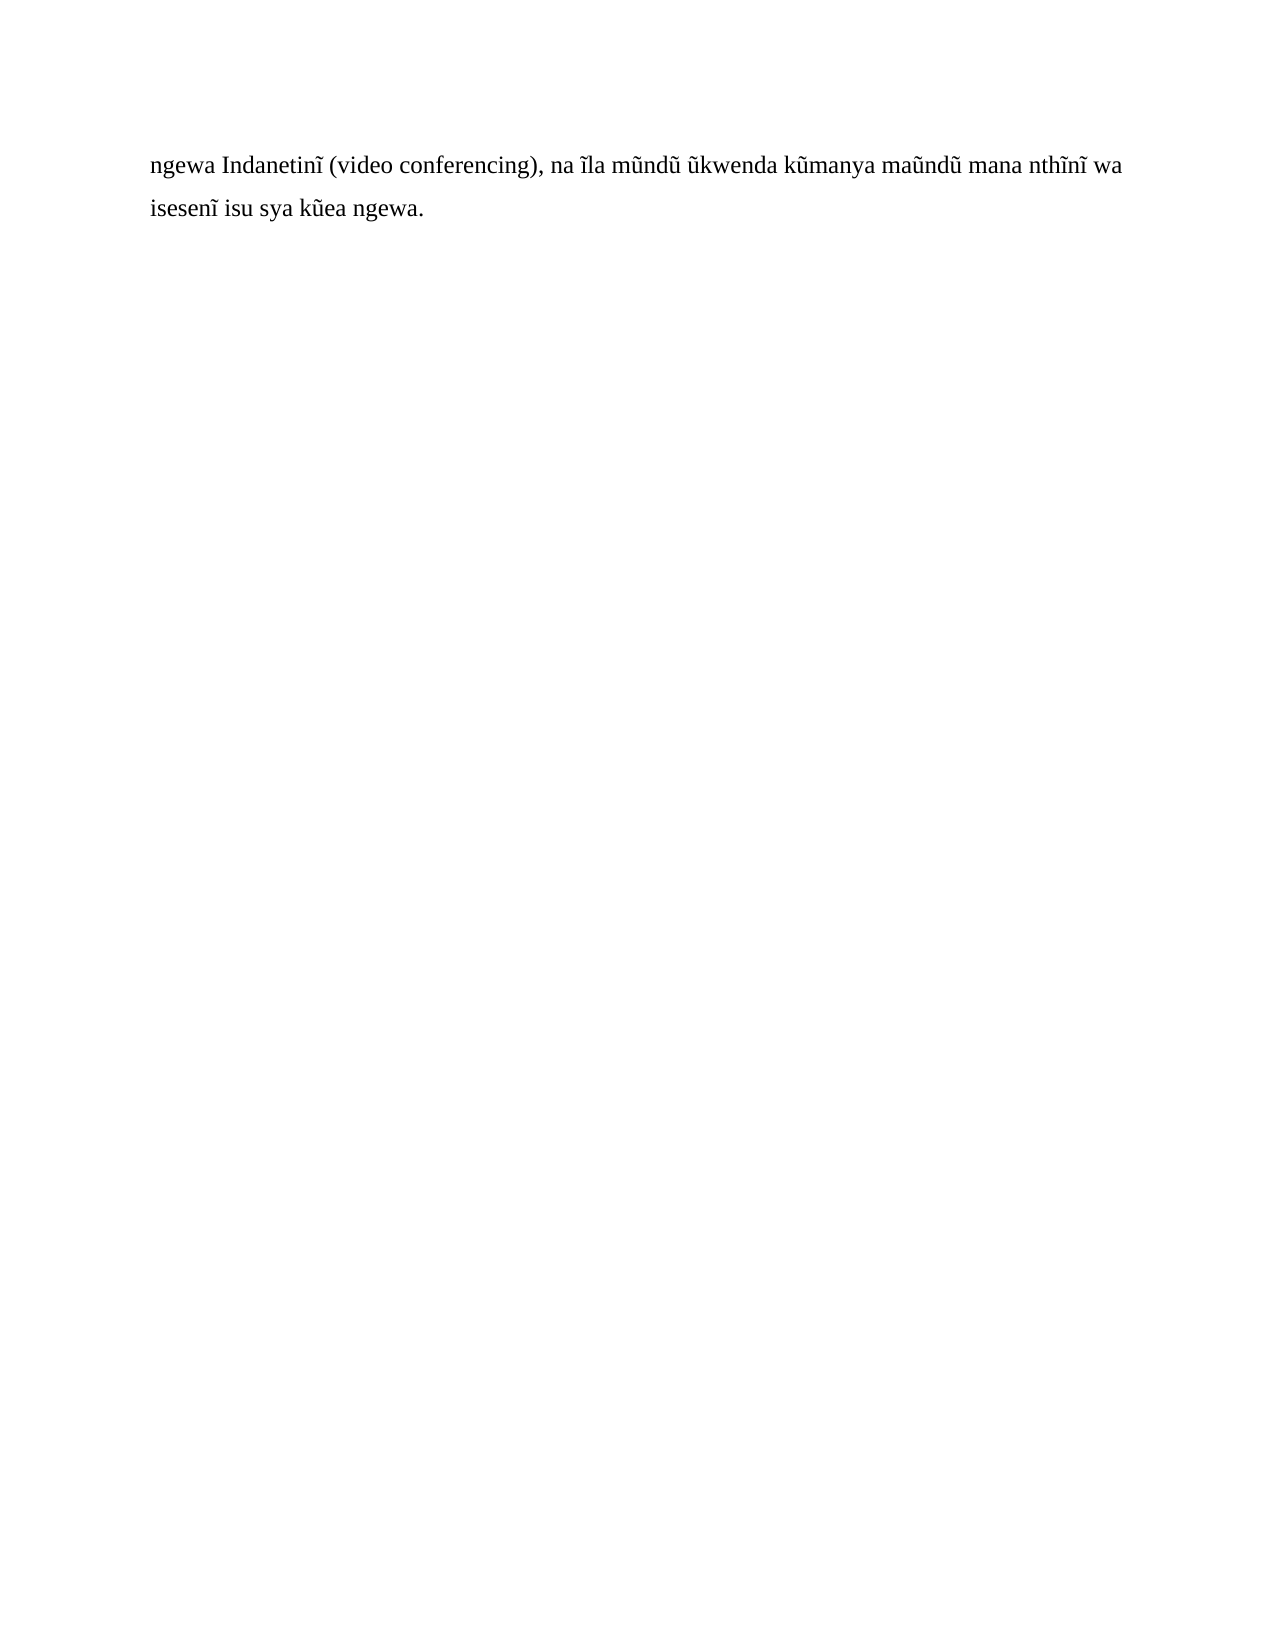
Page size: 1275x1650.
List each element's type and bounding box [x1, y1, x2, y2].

text [150, 150, 1125, 222]
